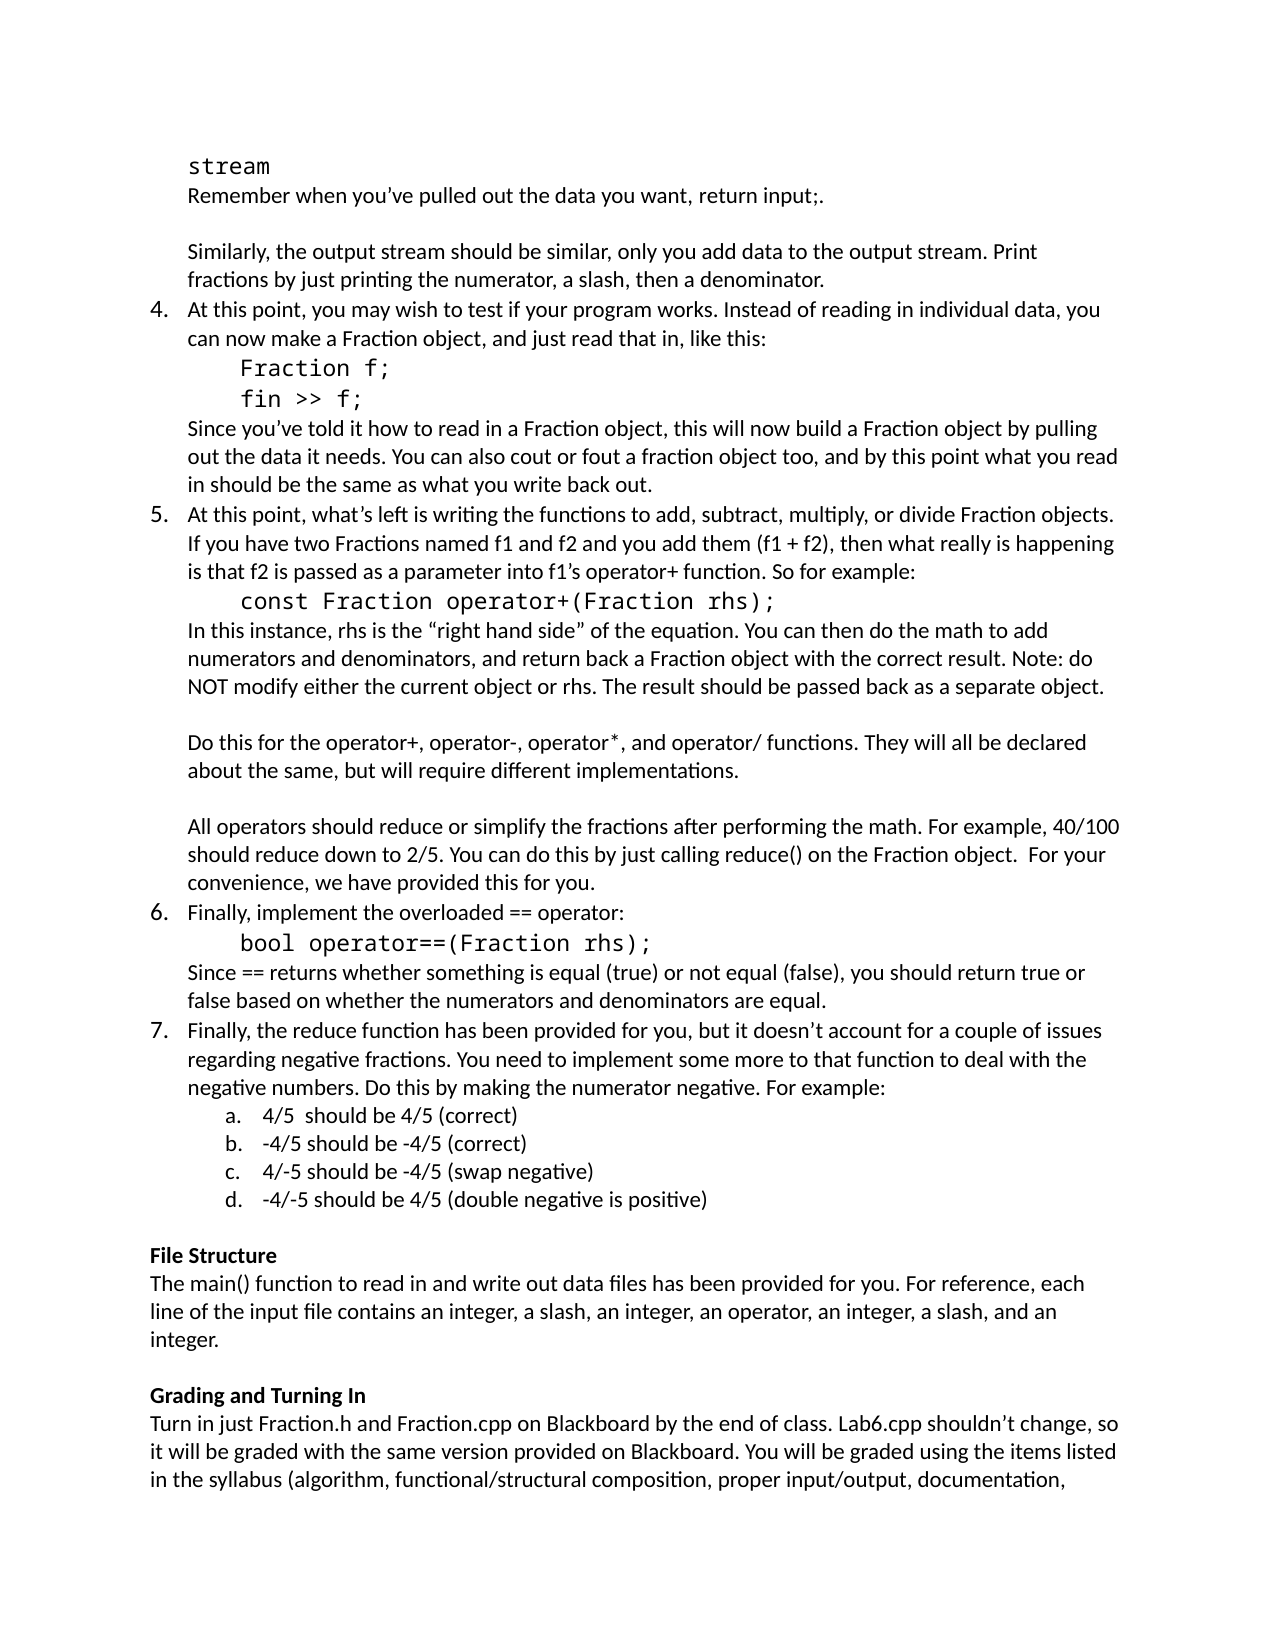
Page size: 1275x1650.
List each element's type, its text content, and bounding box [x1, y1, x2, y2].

list 4/-5 should be -4/5 (swap negative) [225, 1157, 1125, 1185]
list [150, 150, 1125, 293]
list -4/-5 should be 4/5 (double negative is positive) [225, 1185, 1125, 1213]
text File Structure [150, 1241, 1125, 1269]
list At this point, what’s left is writing the functions to add, subtract, multiply, or divide Fraction objects. If you have two Fractions named f1 and f2 and you add them (f1 + f2), then what really is happening is that f2 is passed as a parameter into f1’s operator+ function. So for example: const Fraction operator+(Fraction rhs); In this instance, rhs is the “right hand side” of the equation. You can then do the math to add numerators and denominators, and return back a Fraction object with the correct result. Note: do NOT modify either the current object or rhs. The result should be passed back as a separate object. Do this for the operator+, operator-, operator*, and operator/ functions. They will all be declared about the same, but will require different implementations. All operators should reduce or simplify the fractions after performing the math. For example, 40/100 should reduce down to 2/5. You can do this by just calling reduce() on the Fraction object. For your convenience, we have provided this for you. [150, 498, 1125, 896]
text The main() function to read in and write out data files has been provided for you. For reference, each line of the input file contains an integer, a slash, an integer, an operator, an integer, a slash, and an integer. [150, 1269, 1125, 1353]
list -4/5 should be -4/5 (correct) [225, 1129, 1125, 1157]
list At this point, you may wish to test if your program works. Instead of reading in individual data, you can now make a Fraction object, and just read that in, like this: Fraction f; fin >> f; Since you’ve told it how to read in a Fraction object, this will now build a Fraction object by pulling out the data it needs. You can also cout or fout a fraction object too, and by this point what you read in should be the same as what you write back out. [150, 293, 1125, 498]
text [150, 1409, 1125, 1493]
list Finally, implement the overloaded == operator: bool operator==(Fraction rhs); Since == returns whether something is equal (true) or not equal (false), you should return true or false based on whether the numerators and denominators are equal. [150, 896, 1125, 1014]
text Grading and Turning In [150, 1353, 1125, 1409]
list 4/5 should be 4/5 (correct) [225, 1101, 1125, 1129]
list Finally, the reduce function has been provided for you, but it doesn’t account for a couple of issues regarding negative fractions. You need to implement some more to that function to deal with the negative numbers. Do this by making the numerator negative. For example: [150, 1014, 1125, 1101]
